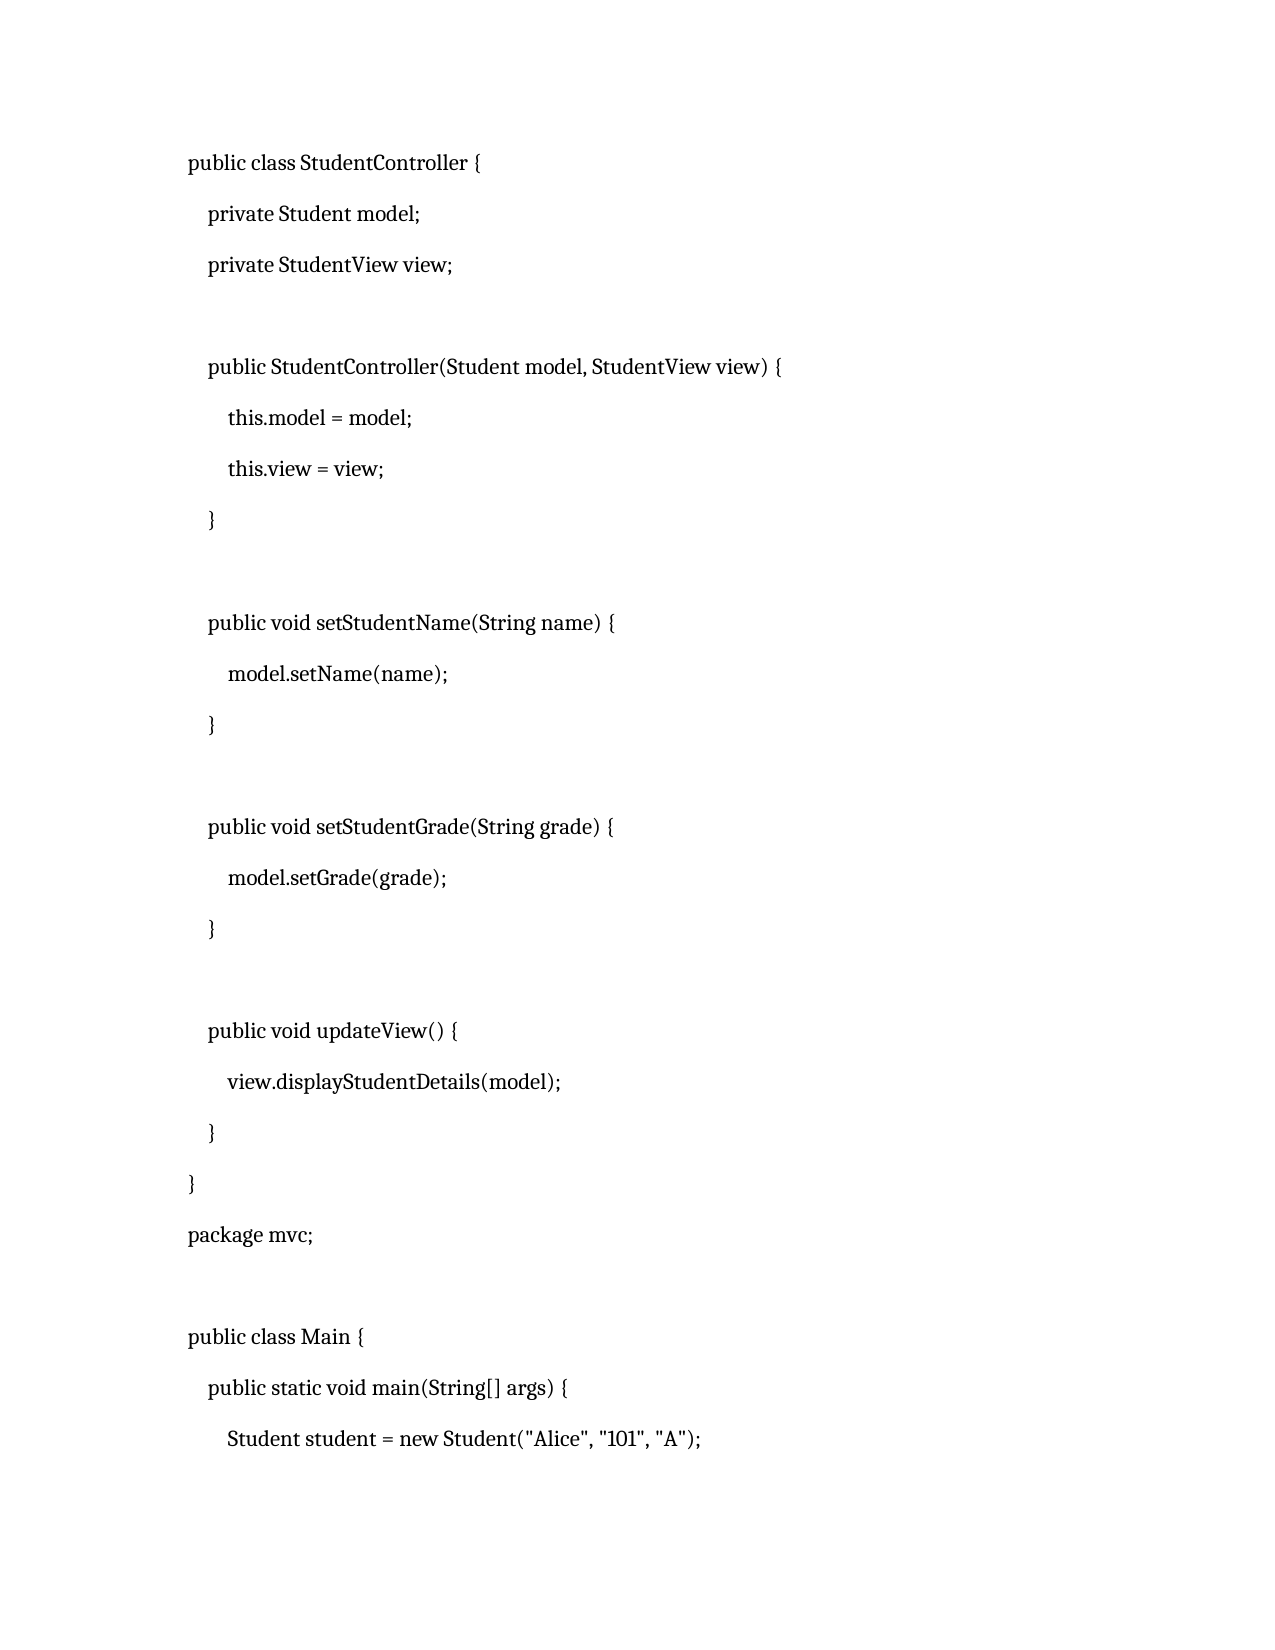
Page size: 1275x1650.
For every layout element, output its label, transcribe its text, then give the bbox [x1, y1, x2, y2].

text package mvc; [187, 1222, 1087, 1248]
text } [187, 1171, 1087, 1197]
text view.displayStudentDetails(model); [187, 1069, 1087, 1095]
text this.model = model; [187, 405, 1087, 432]
text } [187, 507, 1087, 534]
text public StudentController(Student model, StudentView view) { [187, 354, 1087, 381]
text public void setStudentGrade(String grade) { [187, 813, 1087, 840]
text Student student = new Student("Alice", "101", "A"); [187, 1426, 1087, 1452]
text public void updateView() { [187, 1018, 1087, 1044]
text private Student model; [187, 201, 1087, 227]
text } [187, 711, 1087, 738]
text } [187, 1120, 1087, 1146]
text this.view = view; [187, 456, 1087, 483]
text model.setGrade(grade); [187, 864, 1087, 891]
text public class StudentController { [187, 150, 1087, 176]
text public class Main { [187, 1324, 1087, 1350]
text model.setName(name); [187, 660, 1087, 687]
text } [187, 916, 1087, 942]
text public static void main(String[] args) { [187, 1375, 1087, 1401]
text public void setStudentName(String name) { [187, 609, 1087, 636]
text private StudentView view; [187, 252, 1087, 278]
